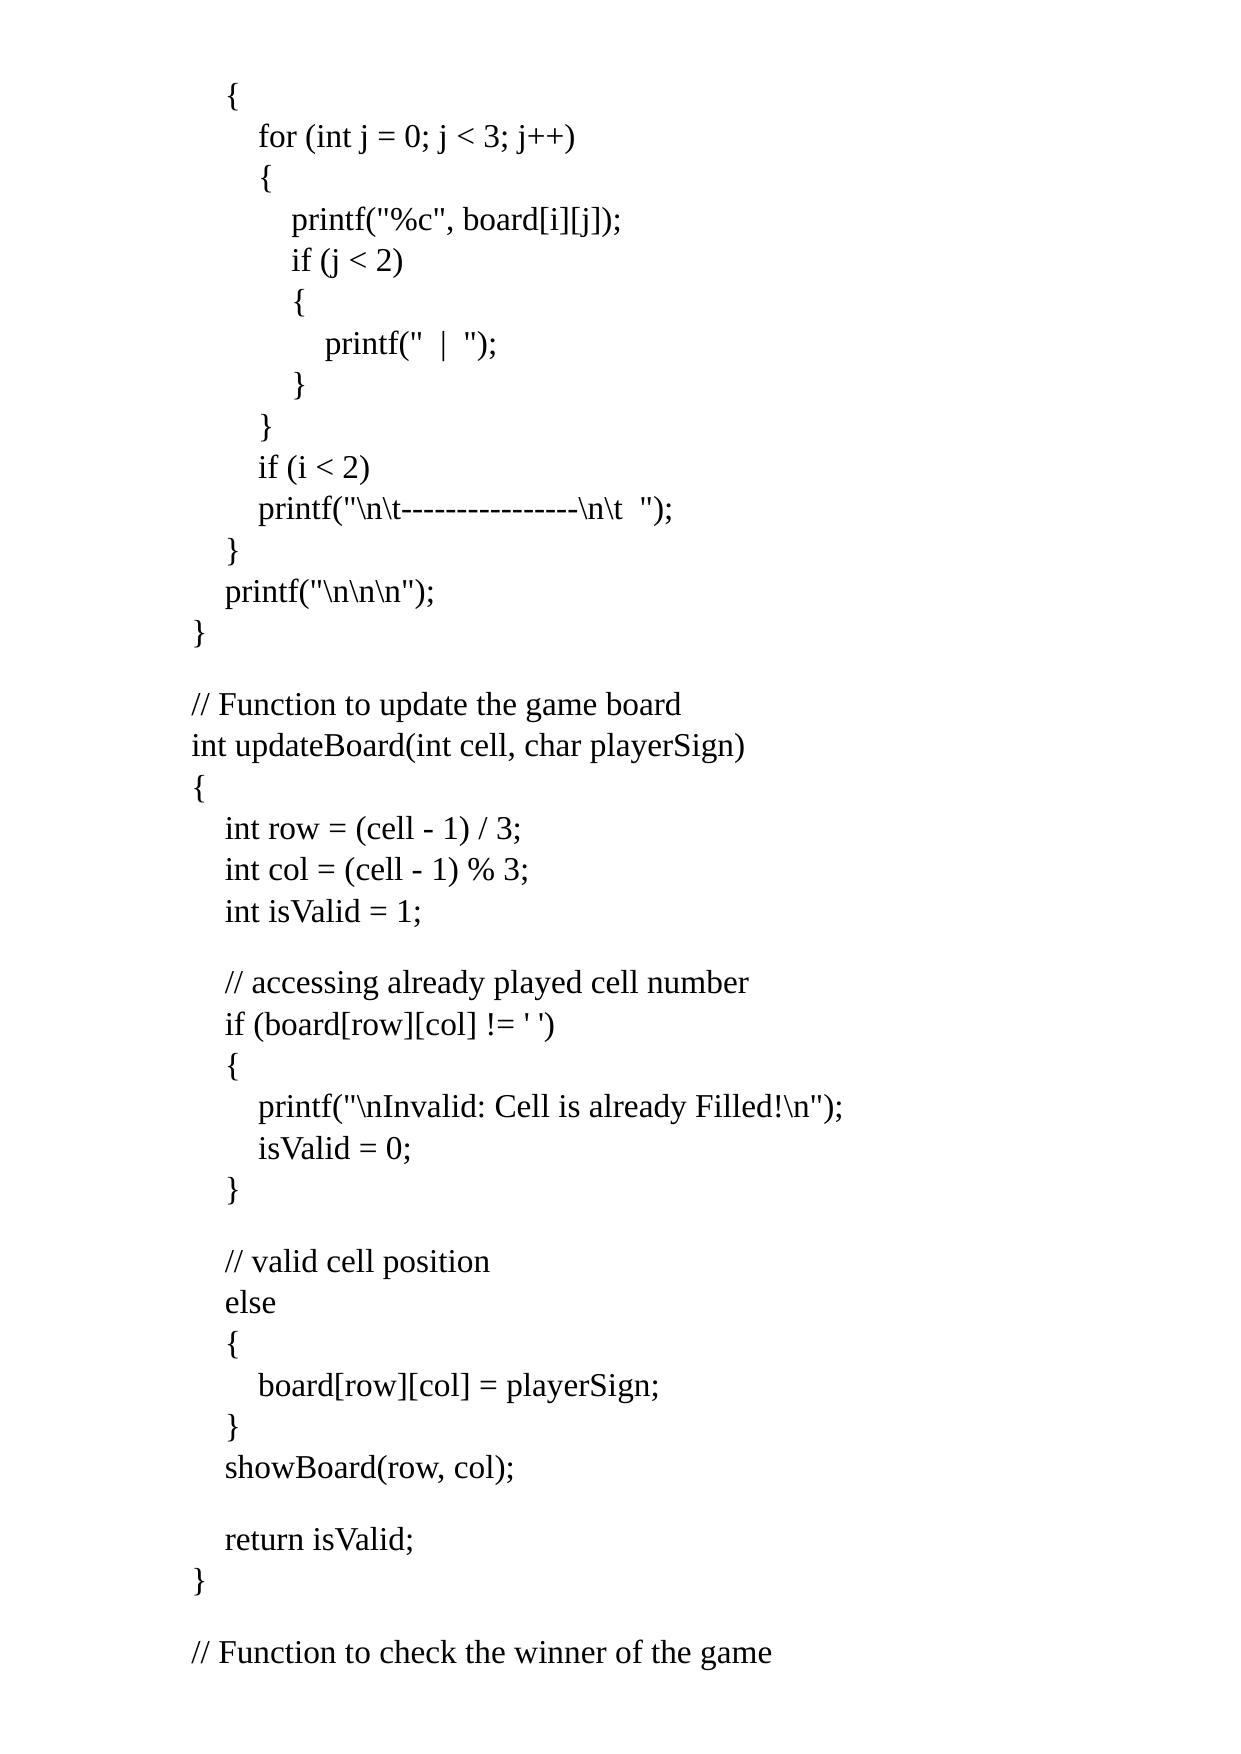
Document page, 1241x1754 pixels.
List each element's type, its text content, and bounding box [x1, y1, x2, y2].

list { [191, 158, 1165, 196]
list int row = (cell - 1) / 3; [191, 808, 1165, 847]
list else [191, 1282, 1165, 1321]
list if (j < 2) [191, 240, 1165, 279]
list int updateBoard(int cell, char playerSign) [191, 726, 1165, 764]
list for (int j = 0; j < 3; j++) [191, 116, 1165, 155]
list // Function to update the game board [191, 684, 1165, 722]
list isValid = 0; [191, 1128, 1165, 1166]
list printf("\n\n\n"); [191, 571, 1165, 609]
list { [191, 767, 1165, 805]
list printf(" | "); [191, 323, 1165, 361]
list } [191, 613, 1165, 651]
list } [191, 364, 1165, 403]
list printf("\n\t----------------\n\t "); [191, 488, 1165, 527]
list printf("\nInvalid: Cell is already Filled!\n"); [191, 1087, 1165, 1125]
list board[row][col] = playerSign; [191, 1365, 1165, 1403]
list { [191, 75, 1165, 113]
list // accessing already played cell number [191, 962, 1165, 1001]
list } [191, 1169, 1165, 1208]
list } [191, 1561, 1165, 1599]
list // Function to check the winner of the game [191, 1632, 1165, 1670]
list { [191, 282, 1165, 320]
list int col = (cell - 1) % 3; [191, 849, 1165, 888]
list } [191, 530, 1165, 568]
list } [191, 1406, 1165, 1444]
list if (i < 2) [191, 447, 1165, 486]
list { [191, 1045, 1165, 1083]
list int isValid = 1; [191, 891, 1165, 929]
list { [191, 1323, 1165, 1362]
list if (board[row][col] != ' ') [191, 1004, 1165, 1042]
list showBoard(row, col); [191, 1448, 1165, 1486]
list // valid cell position [191, 1241, 1165, 1279]
list } [191, 406, 1165, 444]
list return isValid; [191, 1519, 1165, 1557]
list printf("%c", board[i][j]); [191, 199, 1165, 237]
